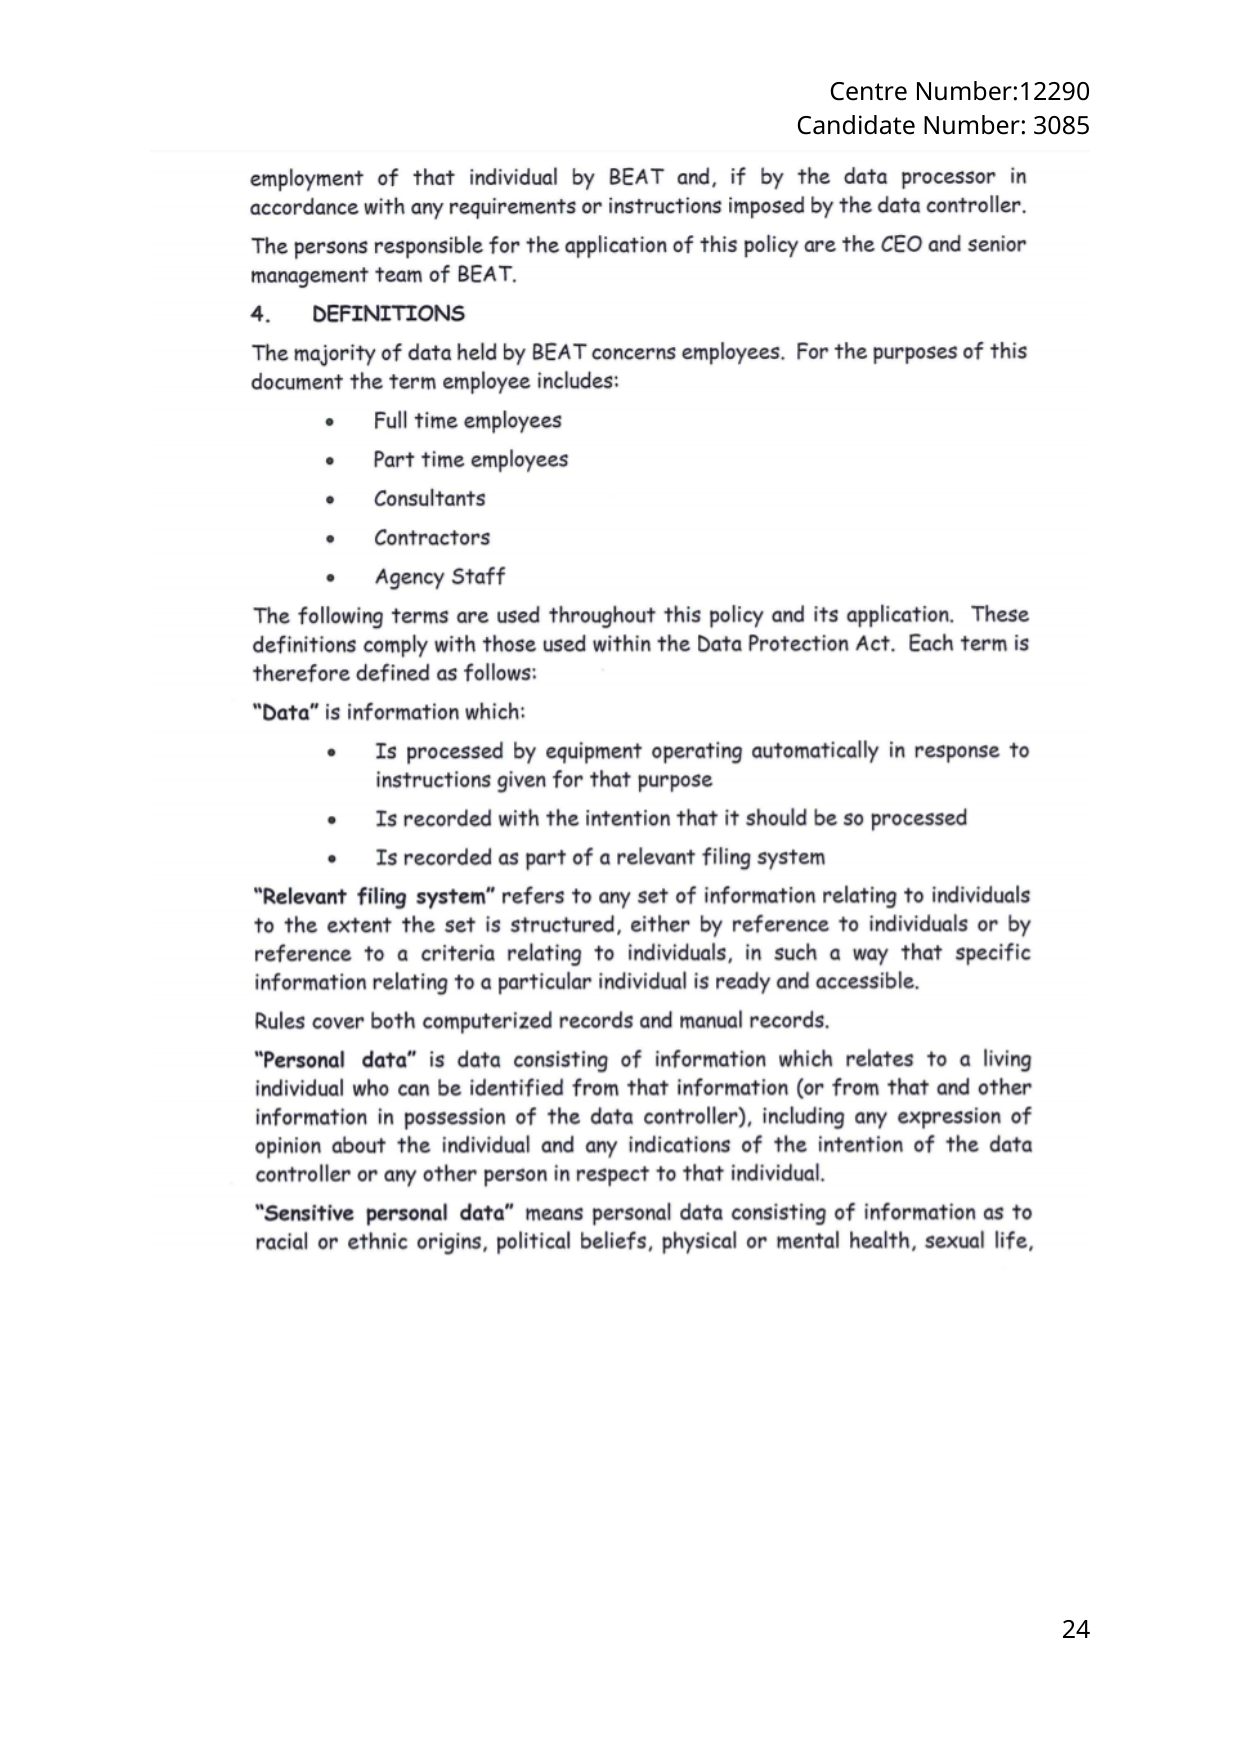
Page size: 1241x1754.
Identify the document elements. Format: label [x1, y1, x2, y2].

picture [150, 150, 1091, 1280]
